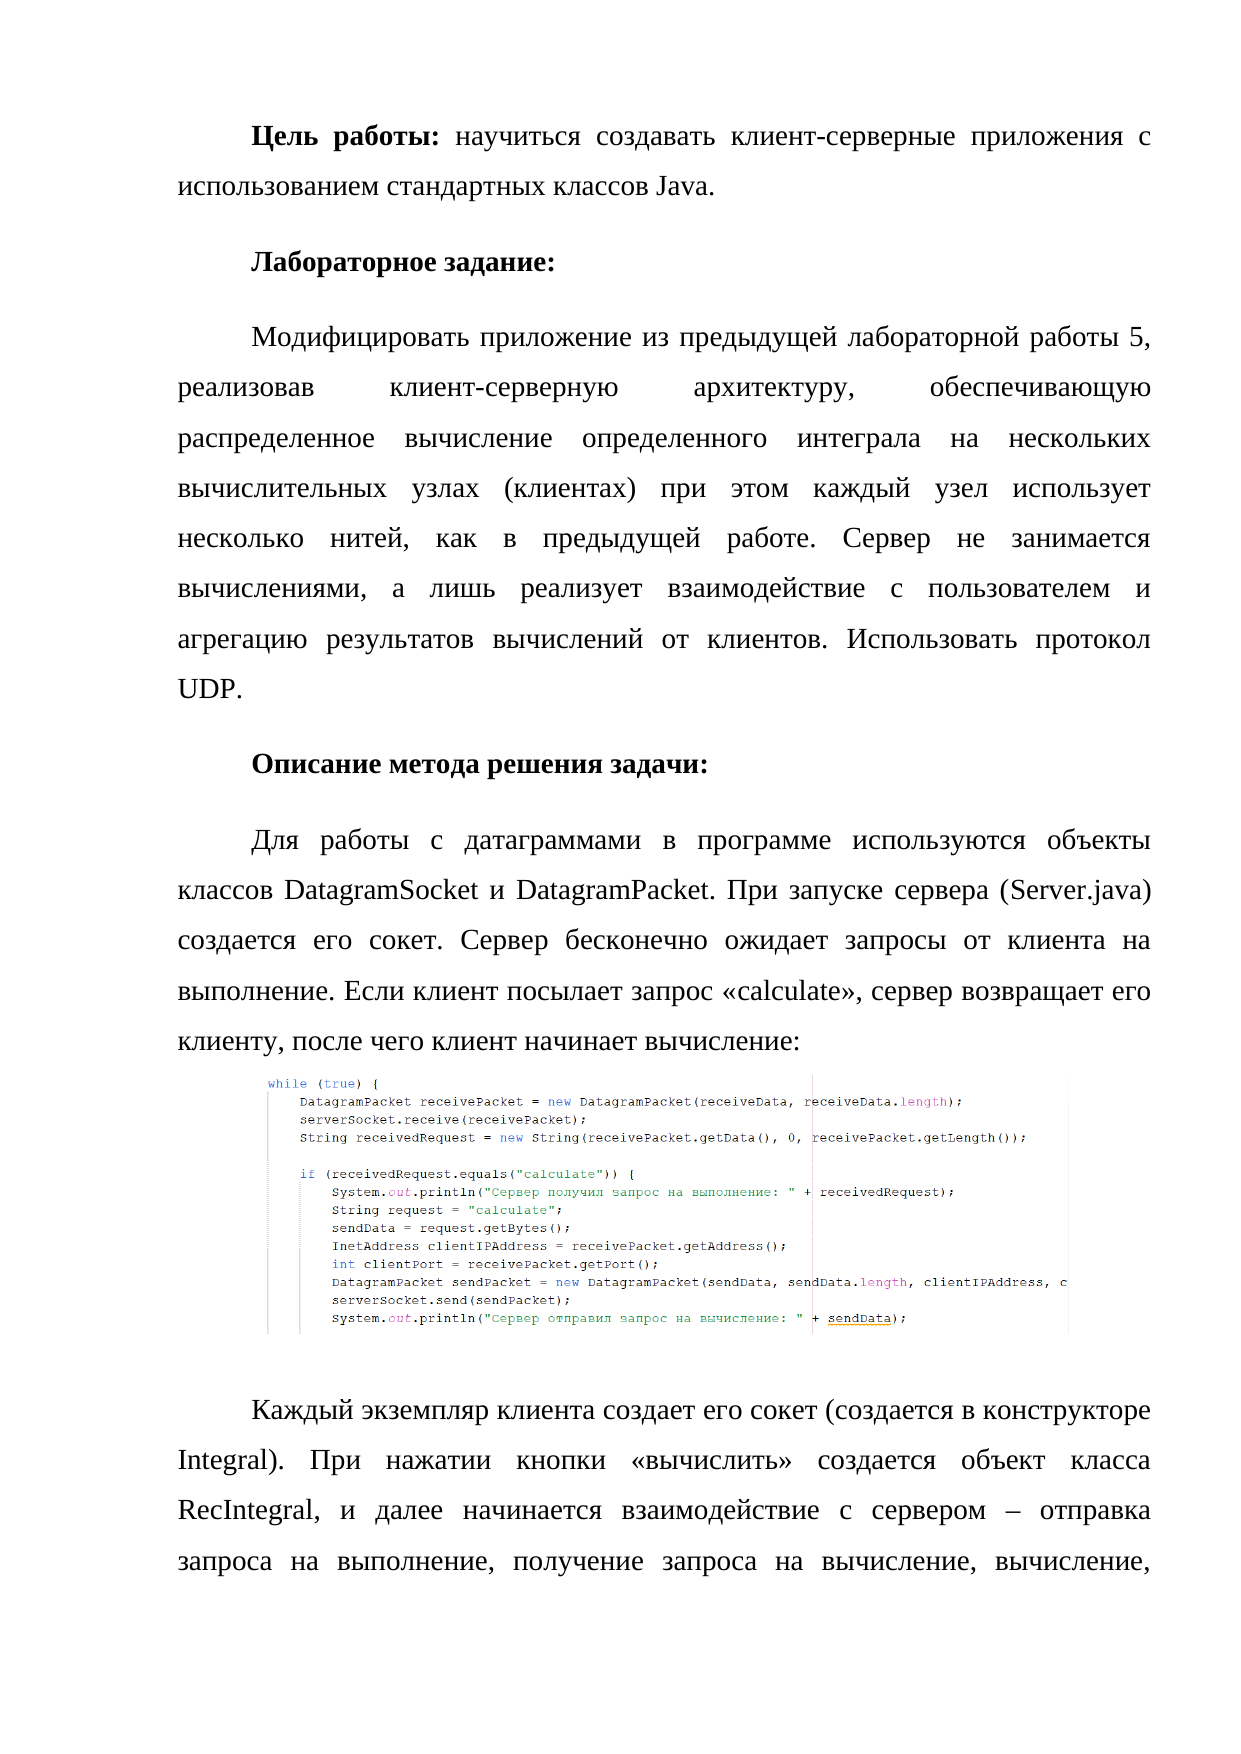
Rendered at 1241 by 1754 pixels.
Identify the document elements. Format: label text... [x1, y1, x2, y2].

text Модифицировать приложение из предыдущей лабораторной работы 5, реализовав клиент-серверную архитектуру, обеспечивающую распределенное вычисление определенного интеграла на нескольких вычислительных узлах (клиентах) при этом каждый узел использует несколько нитей, как в предыдущей работе. Сервер не занимается вычислениями, а лишь реализует взаимодействие с пользователем и агрегацию результатов вычислений от клиентов. Использовать протокол UDP. [177, 319, 1152, 705]
text Описание метода решения задачи: [177, 747, 1152, 780]
picture [260, 1075, 1069, 1334]
text Лабораторное задание: [177, 244, 1152, 277]
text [177, 1098, 1152, 1576]
text Цель работы: научиться создавать клиент-серверные приложения c использованием стандартных классов Java. [177, 118, 1152, 202]
text Для работы с датаграммами в программе используются объекты классов DatagramSocket и DatagramPacket. При запуске сервера (Server.java) создается его сокет. Сервер бесконечно ожидает запросы от клиента на выполнение. Если клиент посылает запрос «calculate», сервер возвращает его клиенту, после чего клиент начинает вычисление: [177, 822, 1152, 1057]
